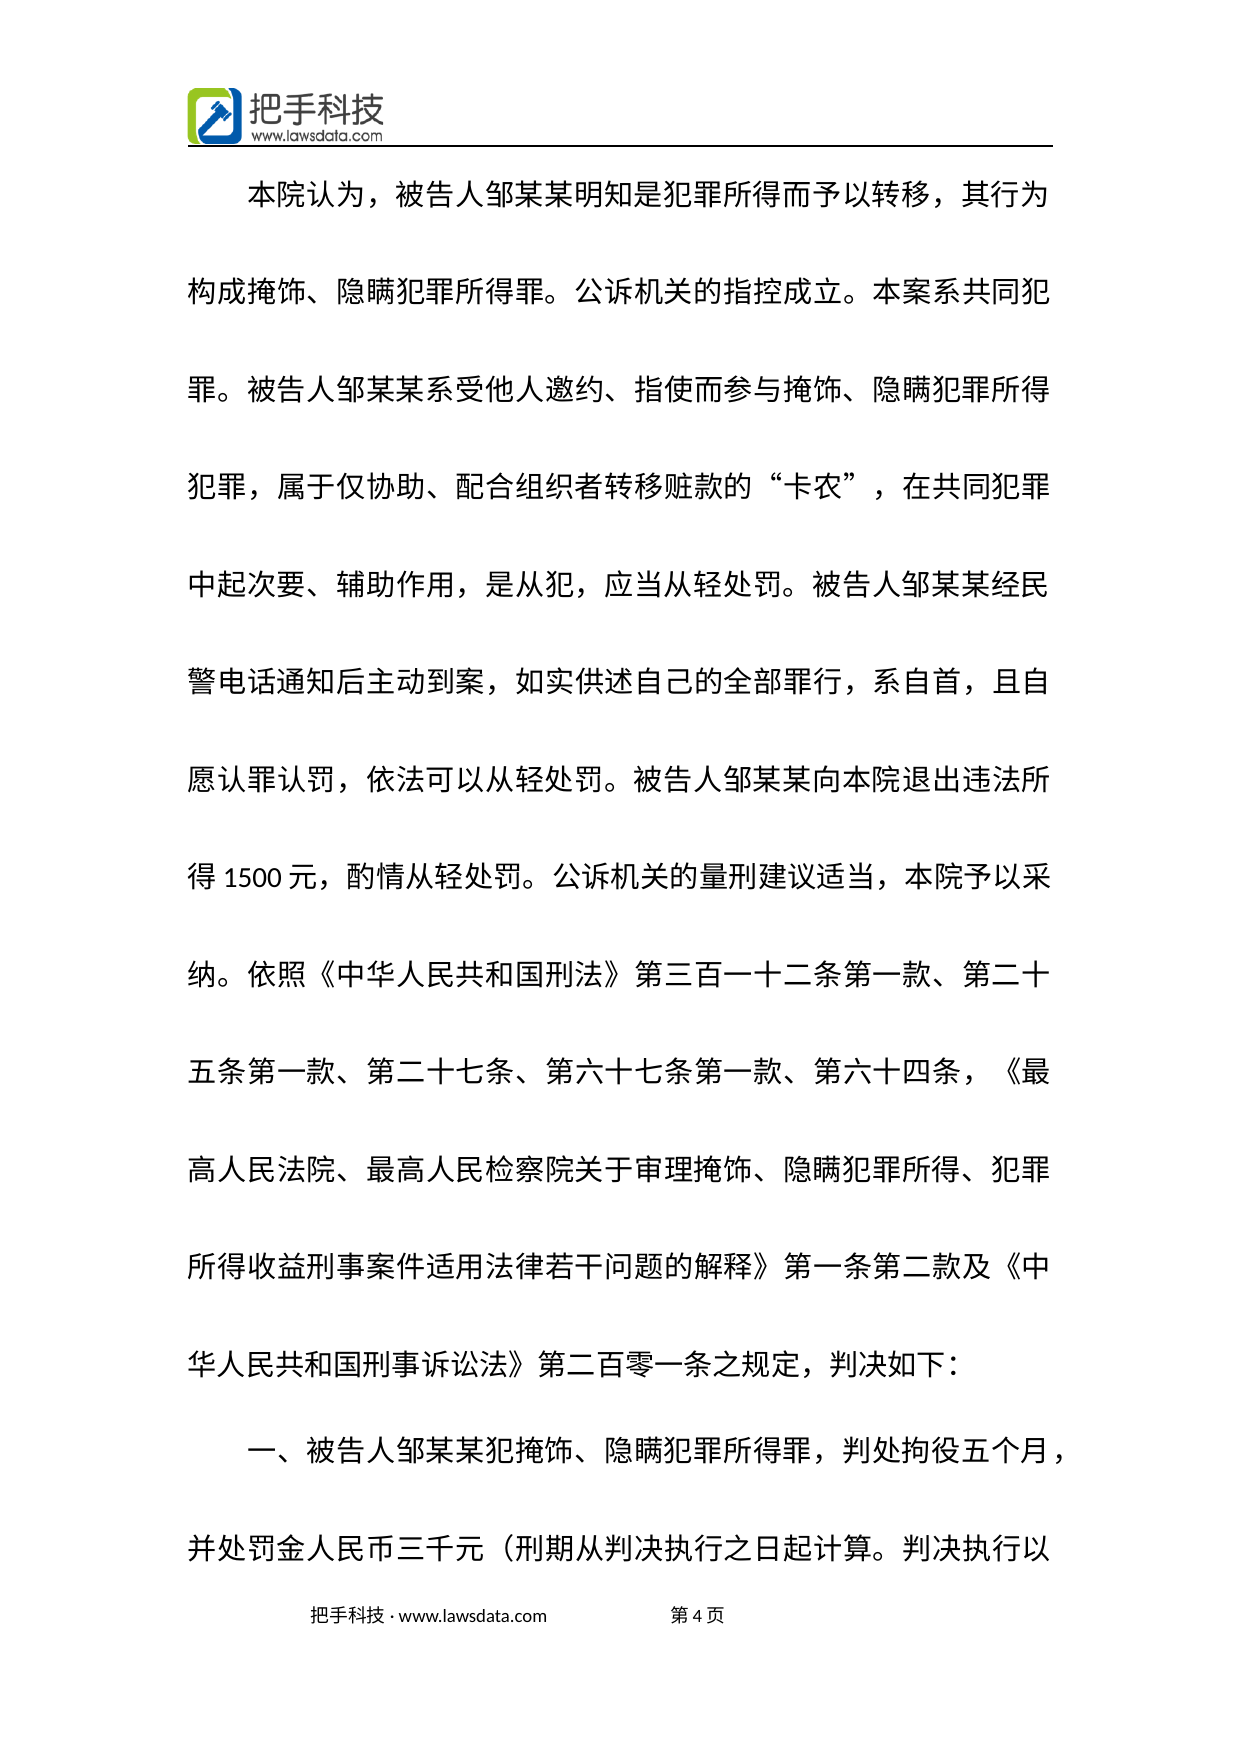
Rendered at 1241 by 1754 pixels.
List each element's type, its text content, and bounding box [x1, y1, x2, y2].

text 一、被告人邹某某犯掩饰、隐瞒犯罪所得罪，判处拘役五个月，并处罚金人民币三千元（刑期从判决执行之日起计算。判决执行以前先行羁押的，羁押一日折抵刑期一日。自2024年3月18日起至2024年8月17日止。罚金已预缴）。 [187, 1416, 1053, 1579]
text 本院认为，被告人邹某某明知是犯罪所得而予以转移，其行为构成掩饰、隐瞒犯罪所得罪。公诉机关的指控成立。本案系共同犯罪。被告人邹某某系受他人邀约、指使而参与掩饰、隐瞒犯罪所得犯罪，属于仅协助、配合组织者转移赃款的“卡农”，在共同犯罪中起次要、辅助作用，是从犯，应当从轻处罚。被告人邹某某经民警电话通知后主动到案，如实供述自己的全部罪行，系自首，且自愿认罪认罚，依法可以从轻处罚。被告人邹某某向本院退出违法所得1500元，酌情从轻处罚。公诉机关的量刑建议适当，本院予以采纳。依照《中华人民共和国刑法》第三百一十二条第一款、第二十五条第一款、第二十七条、第六十七条第一款、第六十四条，《最高人民法院、最高人民检察院关于审理掩饰、隐瞒犯罪所得、犯罪所得收益刑事案件适用法律若干问题的解释》第一条第二款及《中华人民共和国刑事诉讼法》第二百零一条之规定，判决如下： [187, 160, 1053, 1395]
picture [187, 88, 384, 144]
